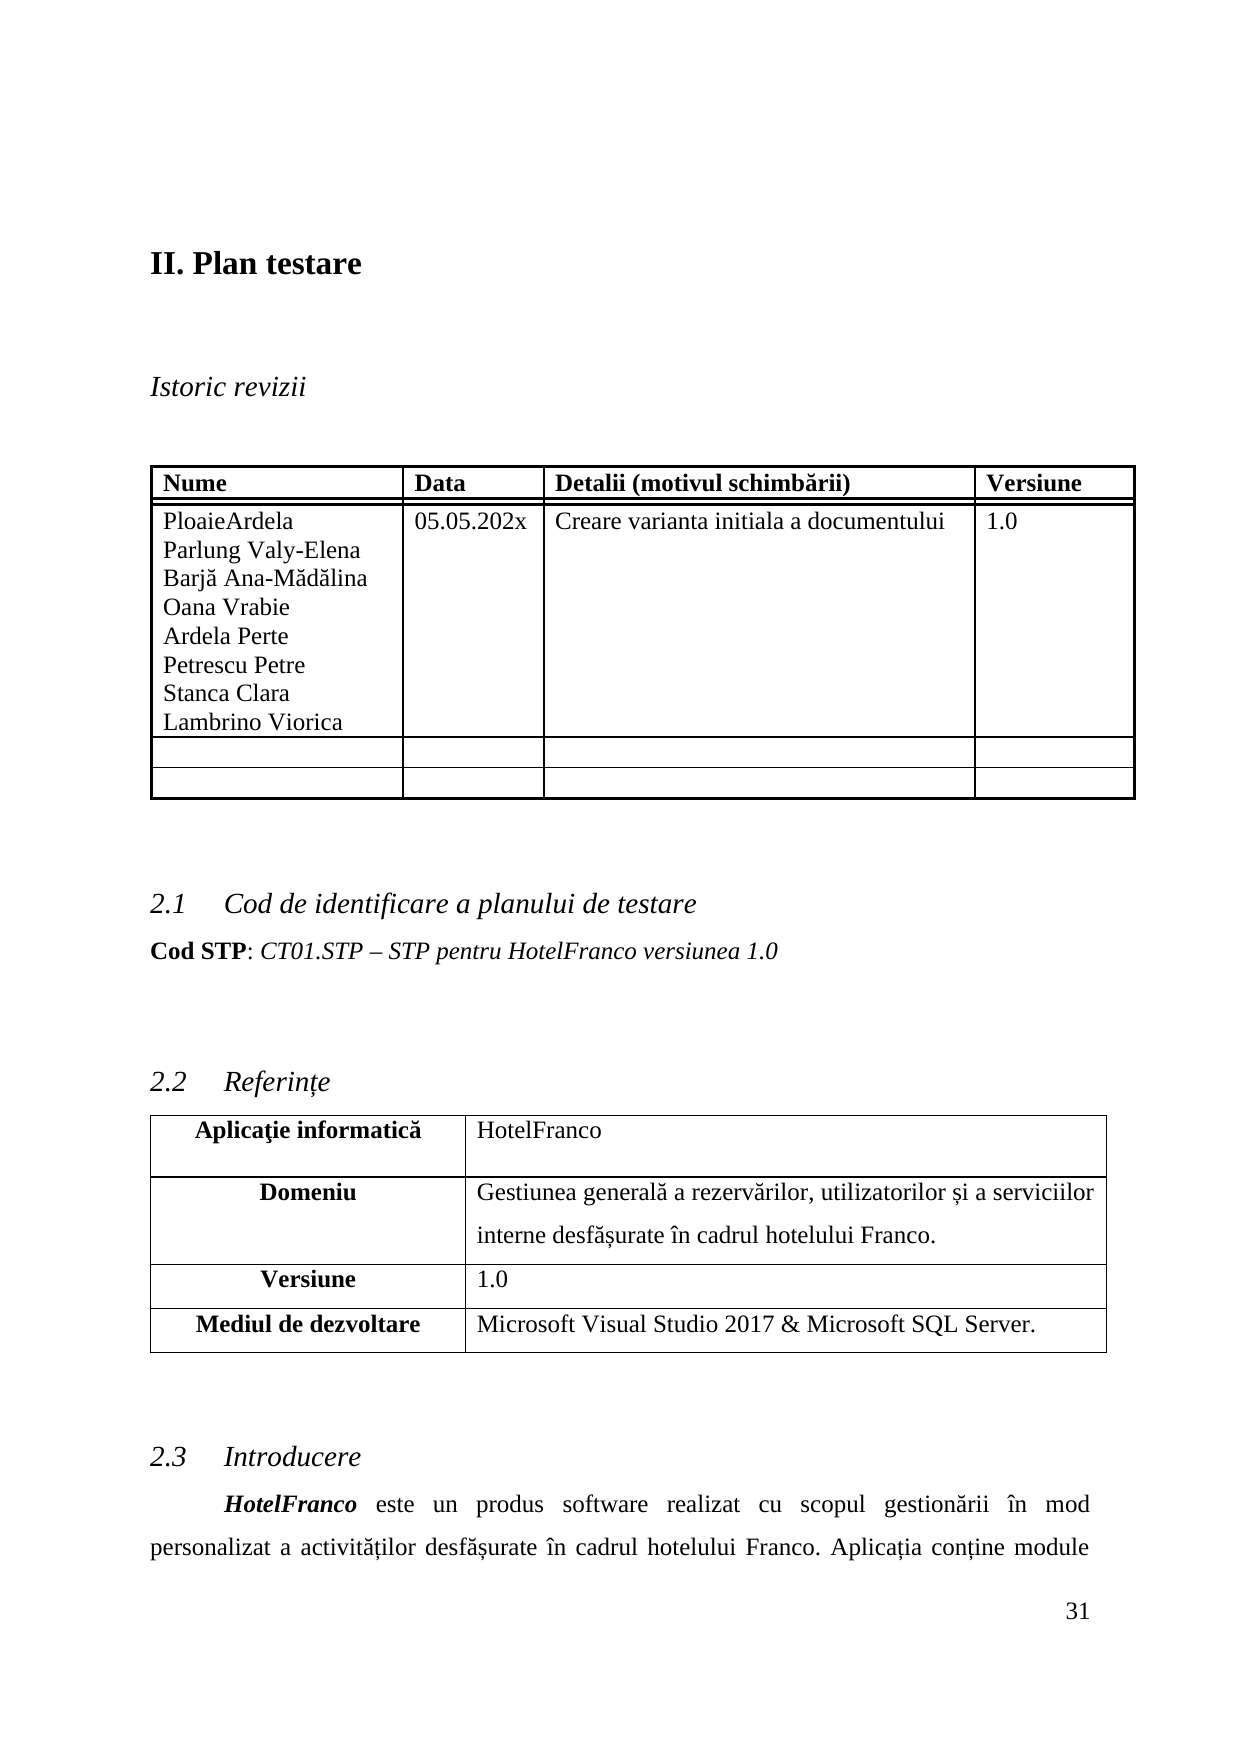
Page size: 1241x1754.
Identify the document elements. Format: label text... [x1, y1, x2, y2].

text Cod STP: CT01.STP – STP pentru HotelFranco versiunea 1.0 [150, 936, 1090, 965]
table_cell Mediul de dezvoltare [151, 1309, 465, 1352]
table_cell Versiune [151, 1265, 465, 1308]
table_cell Creare varianta initiala a documentului [545, 506, 974, 736]
table_header Versiune [976, 468, 1133, 497]
table_cell [545, 738, 974, 766]
table_cell [404, 738, 543, 766]
table_header Detalii (motivul schimbării) [545, 468, 974, 497]
table_header HotelFranco [466, 1116, 1106, 1176]
table_header Nume [153, 468, 402, 497]
subtitle Cod de identificare a planului de testare [150, 886, 1090, 919]
table_header Data [404, 468, 543, 497]
subtitle Introducere [150, 1439, 1090, 1472]
table_cell Microsoft Visual Studio 2017 & Microsoft SQL Server. [466, 1309, 1106, 1352]
table_header Aplicaţie informatică [151, 1116, 465, 1176]
table_cell [545, 768, 974, 797]
table_cell [404, 768, 543, 797]
table_cell [153, 738, 402, 766]
table_cell PloaieArdela Parlung Valy-Elena Barjă Ana-Mădălina Oana Vrabie Ardela Perte Petrescu Petre Stanca Clara Lambrino Viorica [153, 506, 402, 736]
subtitle Istoric revizii [150, 369, 1090, 402]
subtitle II. Plan testare [150, 243, 1090, 281]
subtitle Referințe [150, 1064, 1090, 1098]
table_cell Domeniu [151, 1178, 465, 1263]
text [150, 1489, 1090, 1561]
table_cell 1.0 [976, 506, 1133, 736]
table_cell [153, 768, 402, 797]
table_cell Gestiunea generală a rezervărilor, utilizatorilor și a serviciilor interne desfășurate în cadrul hotelului Franco. [466, 1178, 1106, 1263]
table_cell 1.0 [466, 1265, 1106, 1308]
table_cell [976, 768, 1133, 797]
table_cell 05.05.202x [404, 506, 543, 736]
table_cell [976, 738, 1133, 766]
